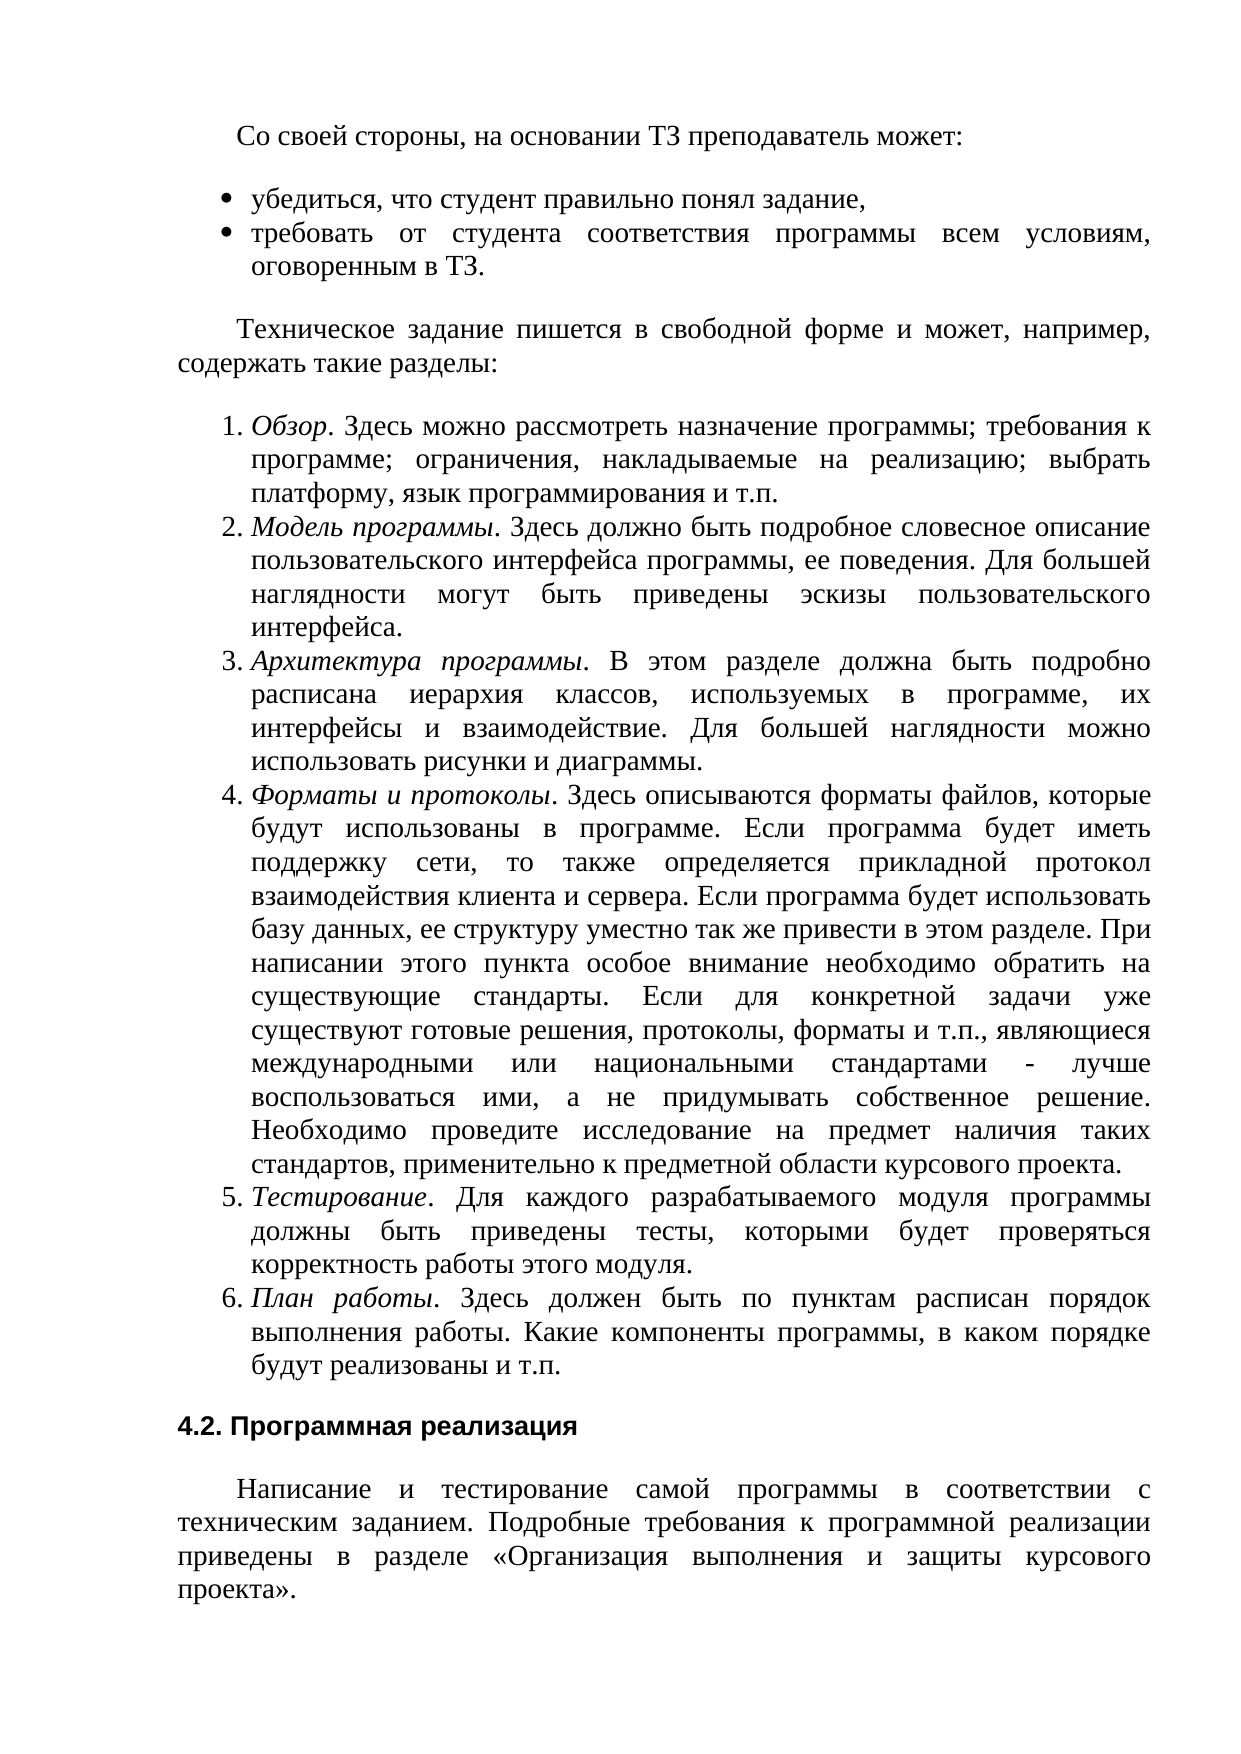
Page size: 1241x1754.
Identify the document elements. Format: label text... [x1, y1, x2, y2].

text Написание и тестирование самой программы в соответствии с техническим заданием. Подробные требования к программной реализации приведены в разделе «Организация выполнения и защиты курсового проекта». [177, 1471, 1152, 1605]
text Техническое задание пишется в свободной форме и может, например, содержать такие разделы: [177, 311, 1152, 378]
list Обзор. Здесь можно рассмотреть назначение программы; требования к программе; ограничения, накладываемые на реализацию; выбрать платформу, язык программирования и т.п. [221, 408, 1152, 509]
list План работы. Здесь должен быть по пунктам расписан порядок выполнения работы. Какие компоненты программы, в каком порядке будут реализованы и т.п. [221, 1280, 1152, 1381]
list Модель программы. Здесь должно быть подробное словесное описание пользовательского интерфейса программы, ее поведения. Для большей наглядности могут быть приведены эскизы пользовательского интерфейса. [221, 509, 1152, 643]
list Форматы и протоколы. Здесь описываются форматы файлов, которые будут использованы в программе. Если программа будет иметь поддержку сети, то также определяется прикладной протокол взаимодействия клиента и сервера. Если программа будет использовать базу данных, ее структуру уместно так же привести в этом разделе. При написании этого пункта особое внимание необходимо обратить на существующие стандарты. Если для конкретной задачи уже существуют готовые решения, протоколы, форматы и т.п., являющиеся международными или национальными стандартами - лучше воспользоваться ими, а не придумывать собственное решение. Необходимо проведите исследование на предмет наличия таких стандартов, применительно к предметной области курсового проекта. [221, 777, 1152, 1179]
subtitle 4.2. Программная реализация [177, 1410, 1152, 1441]
list убедиться, что студент правильно понял задание, [221, 181, 1152, 215]
list требовать от студента соответствия программы всем условиям, оговоренным в ТЗ. [221, 215, 1152, 282]
list Тестирование. Для каждого разрабатываемого модуля программы должны быть приведены тесты, которыми будет проверяться корректность работы этого модуля. [221, 1179, 1152, 1280]
list Архитектура программы. В этом разделе должна быть подробно расписана иерархия классов, используемых в программе, их интерфейсы и взаимодействие. Для большей наглядности можно использовать рисунки и диаграммы. [221, 643, 1152, 777]
text Со своей стороны, на основании ТЗ преподаватель может: [177, 118, 1152, 152]
